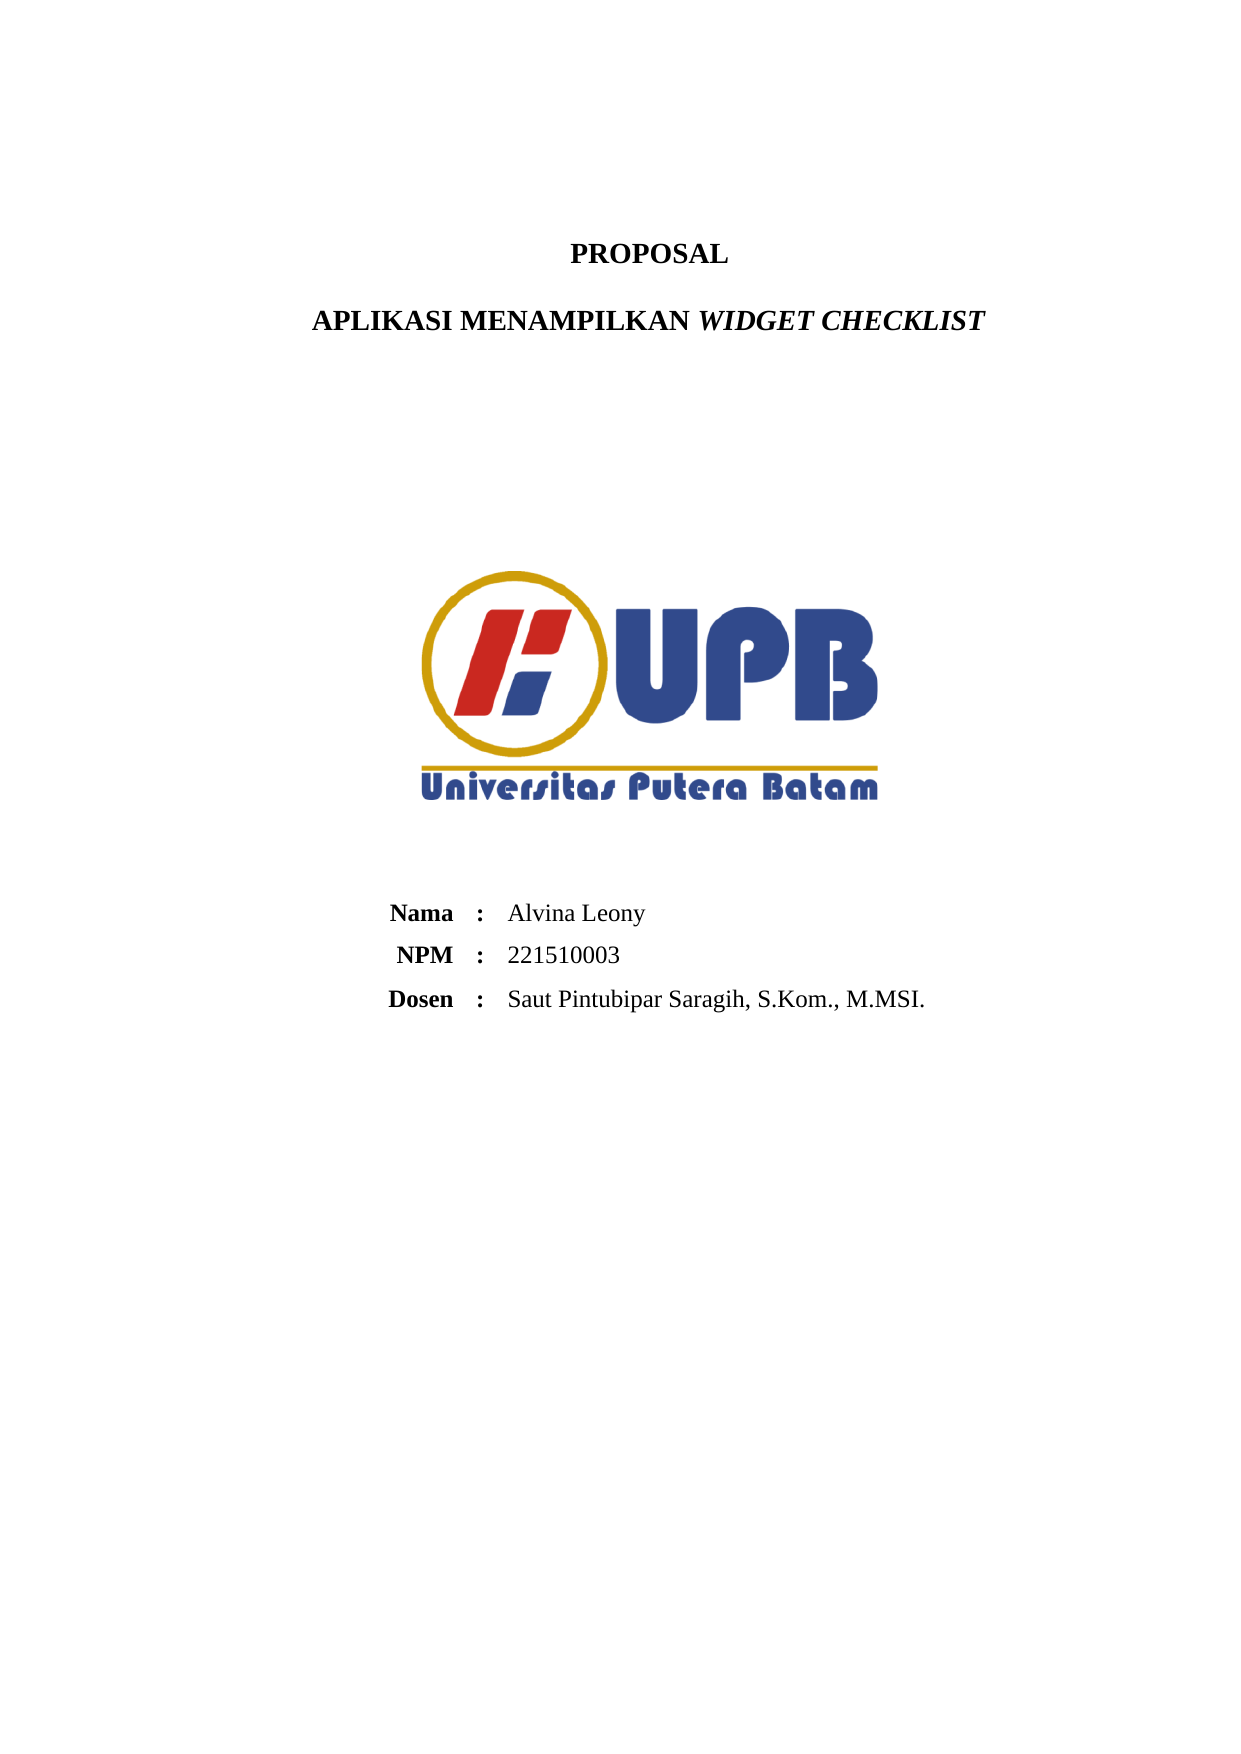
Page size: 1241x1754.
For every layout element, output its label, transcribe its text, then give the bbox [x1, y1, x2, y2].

table_cell Dosen [347, 984, 464, 1070]
table_cell : [465, 984, 496, 1070]
table_header : [465, 898, 496, 941]
picture [421, 571, 878, 800]
table_header Alvina Leony [496, 898, 952, 941]
table_cell NPM [347, 941, 464, 984]
text APLIKASI MENAMPILKAN WIDGET CHECKLIST [236, 303, 1063, 337]
text PROPOSAL [236, 236, 1063, 270]
table_header Nama [347, 898, 464, 941]
table_cell Saut Pintubipar Saragih, S.Kom., M.MSI. [496, 984, 952, 1070]
table_cell 221510003 [496, 941, 952, 984]
table_cell : [465, 941, 496, 984]
